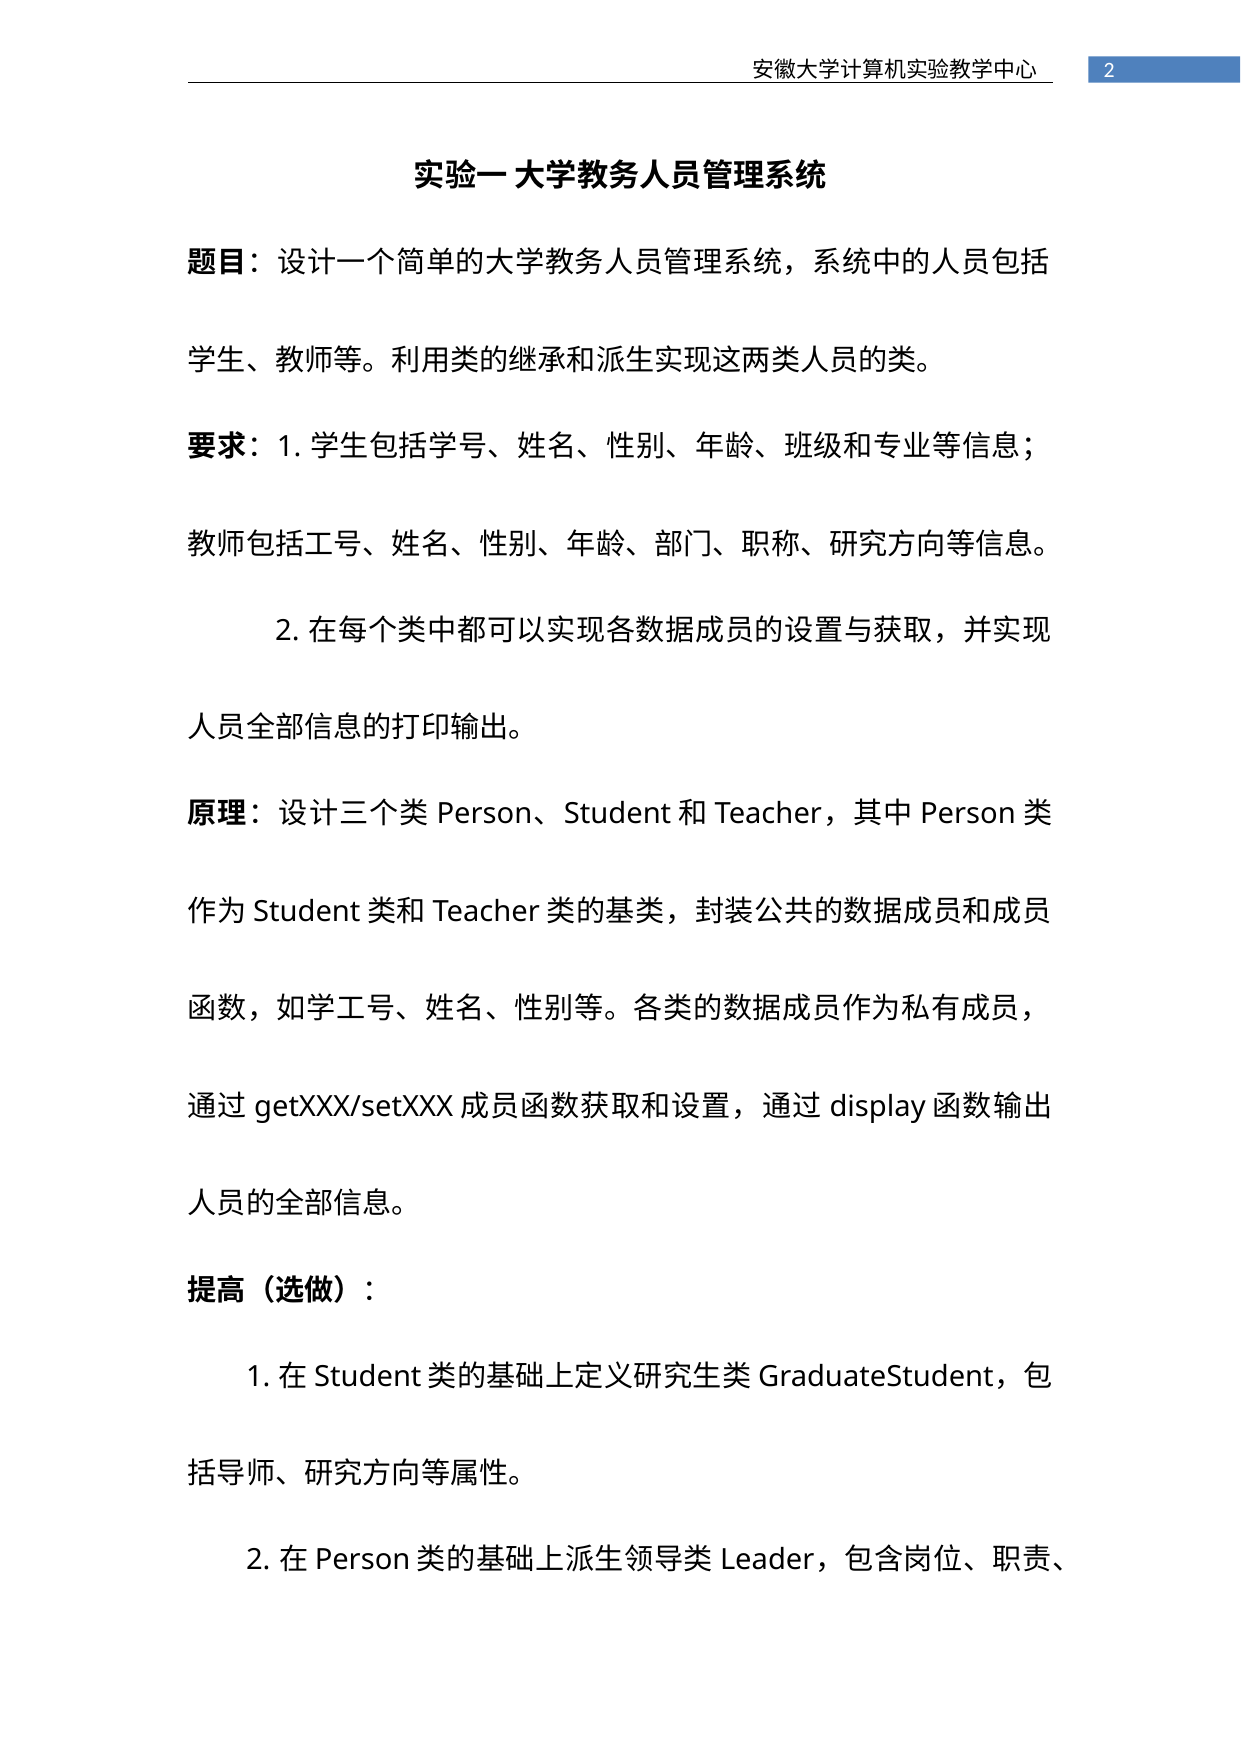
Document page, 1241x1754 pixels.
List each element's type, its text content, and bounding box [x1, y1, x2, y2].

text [187, 1524, 1053, 1589]
text 要求：1. 学生包括学号、姓名、性别、年龄、班级和专业等信息；教师包括工号、姓名、性别、年龄、部门、职称、研究方向等信息。 [187, 411, 1053, 574]
text 题目：设计一个简单的大学教务人员管理系统，系统中的人员包括学生、教师等。利用类的继承和派生实现这两类人员的类。 [187, 228, 1053, 390]
text 实验一 大学教务人员管理系统 [187, 140, 1053, 205]
text 提高（选做）： [187, 1255, 1053, 1320]
text 1. 在Student类的基础上定义研究生类GraduateStudent，包括导师、研究方向等属性。 [187, 1341, 1053, 1503]
text 原理：设计三个类Person、Student和Teacher，其中Person类作为Student类和Teacher类的基类，封装公共的数据成员和成员函数，如学工号、姓名、性别等。各类的数据成员作为私有成员，通过getXXX/setXXX成员函数获取和设置，通过display函数输出人员的全部信息。 [187, 779, 1053, 1234]
text 2. 在每个类中都可以实现各数据成员的设置与获取，并实现人员全部信息的打印输出。 [187, 595, 1053, 757]
